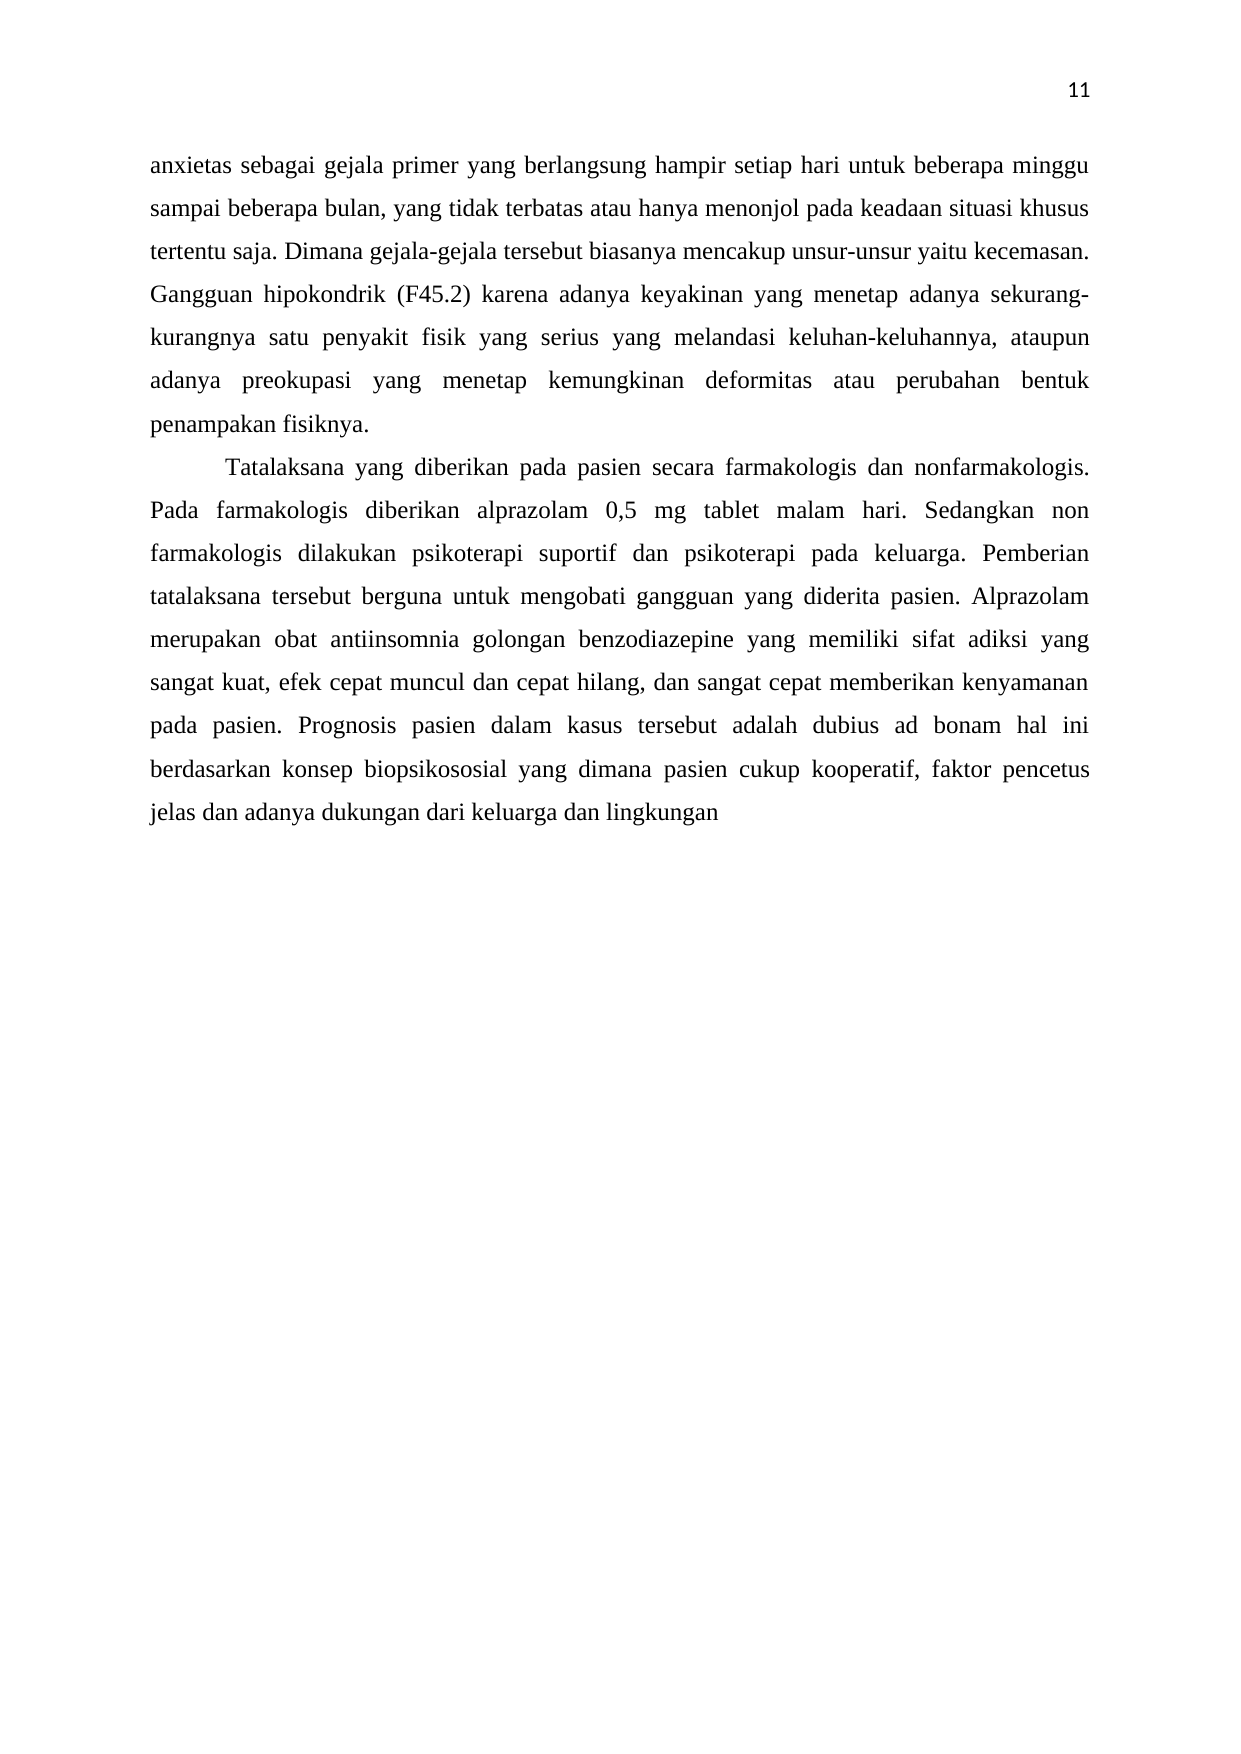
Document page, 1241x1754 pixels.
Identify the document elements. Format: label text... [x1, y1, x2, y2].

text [150, 150, 1090, 437]
text Tatalaksana yang diberikan pada pasien secara farmakologis dan nonfarmakologis. Pada farmakologis diberikan alprazolam 0,5 mg tablet malam hari. Sedangkan non farmakologis dilakukan psikoterapi suportif dan psikoterapi pada keluarga. Pemberian tatalaksana tersebut berguna untuk mengobati gangguan yang diderita pasien. Alprazolam merupakan obat antiinsomnia golongan benzodiazepine yang memiliki sifat adiksi yang sangat kuat, efek cepat muncul dan cepat hilang, dan sangat cepat memberikan kenyamanan pada pasien. Prognosis pasien dalam kasus tersebut adalah dubius ad bonam hal ini berdasarkan konsep biopsikososial yang dimana pasien cukup kooperatif, faktor pencetus jelas dan adanya dukungan dari keluarga dan lingkungan [150, 452, 1090, 826]
